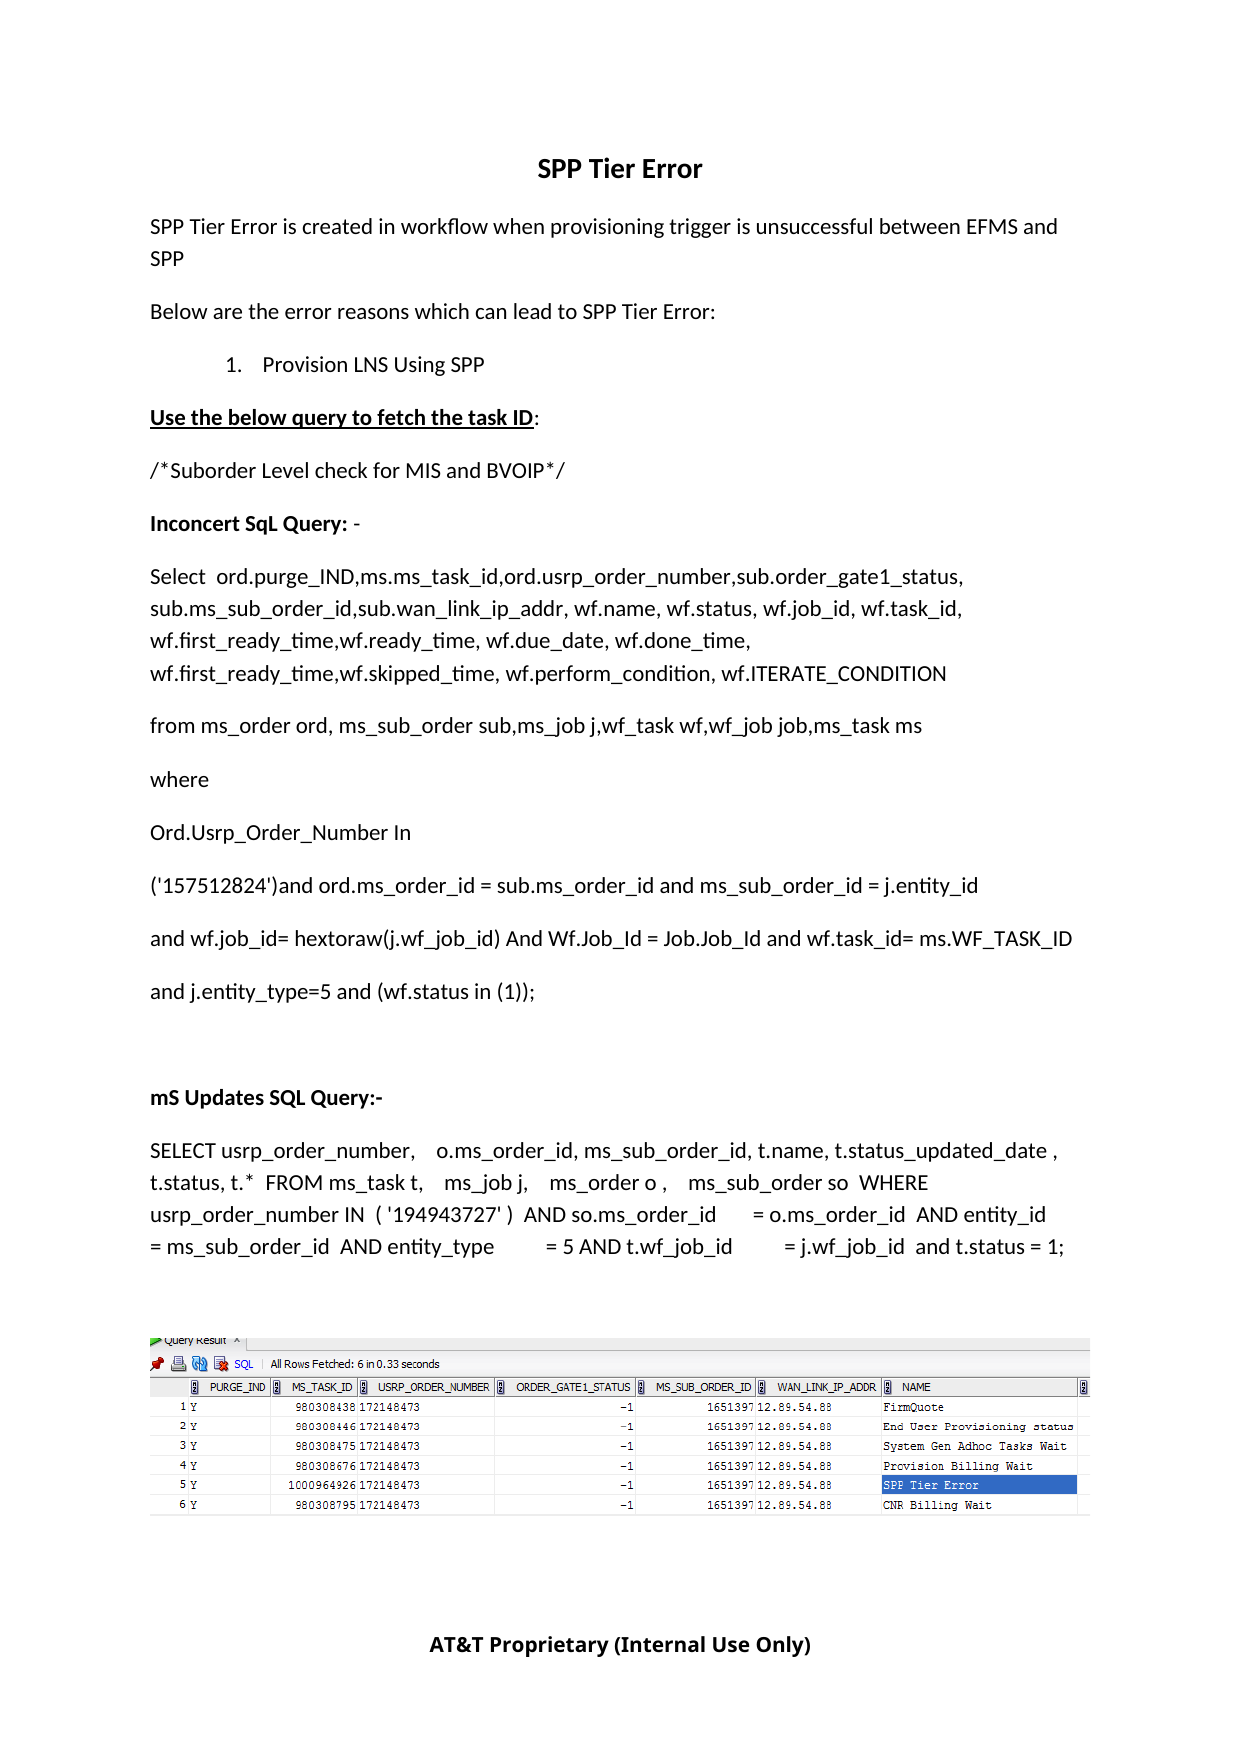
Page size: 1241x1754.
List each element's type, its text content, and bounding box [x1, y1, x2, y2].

text SPP Tier Error is created in workflow when provisioning trigger is unsuccessful between EFMS and SPP [150, 212, 1090, 272]
text SPP Tier Error [150, 150, 1090, 186]
text Use the below query to fetch the task ID: [150, 403, 1090, 431]
text Inconcert SqL Query: - [150, 509, 1090, 537]
picture [150, 1338, 1091, 1516]
list Provision LNS Using SPP [225, 350, 1090, 378]
text from ms_order ord, ms_sub_order sub,ms_job j,wf_task wf,wf_job job,ms_task ms [150, 712, 1090, 740]
text mS Updates SQL Query:- [150, 1083, 1090, 1111]
text /*Suborder Level check for MIS and BVOIP*/ [150, 456, 1090, 484]
text and j.entity_type=5 and (wf.status in (1)); [150, 977, 1090, 1005]
text and wf.job_id= hextoraw(j.wf_job_id) And Wf.Job_Id = Job.Job_Id and wf.task_id= ms.WF_TASK_ID [150, 924, 1090, 952]
text Below are the error reasons which can lead to SPP Tier Error: [150, 297, 1090, 325]
text Ord.Usrp_Order_Number In [150, 818, 1090, 846]
text ('157512824')and ord.ms_order_id = sub.ms_order_id and ms_sub_order_id = j.entity_id [150, 871, 1090, 899]
text Select ord.purge_IND,ms.ms_task_id,ord.usrp_order_number,sub.order_gate1_status, sub.ms_sub_order_id,sub.wan_link_ip_addr, wf.name, wf.status, wf.job_id, wf.task_id, wf.first_ready_time,wf.ready_time, wf.due_date, wf.done_time, wf.first_ready_time,wf.skipped_time, wf.perform_condition, wf.ITERATE_CONDITION [150, 562, 1090, 687]
text where [150, 765, 1090, 793]
text SELECT usrp_order_number, o.ms_order_id, ms_sub_order_id, t.name, t.status_updated_date , t.status, t.* FROM ms_task t, ms_job j, ms_order o , ms_sub_order so WHERE usrp_order_number IN ( '194943727' ) AND so.ms_order_id = o.ms_order_id AND entity_id = ms_sub_order_id AND entity_type = 5 AND t.wf_job_id = j.wf_job_id and t.status = 1; [150, 1136, 1090, 1260]
